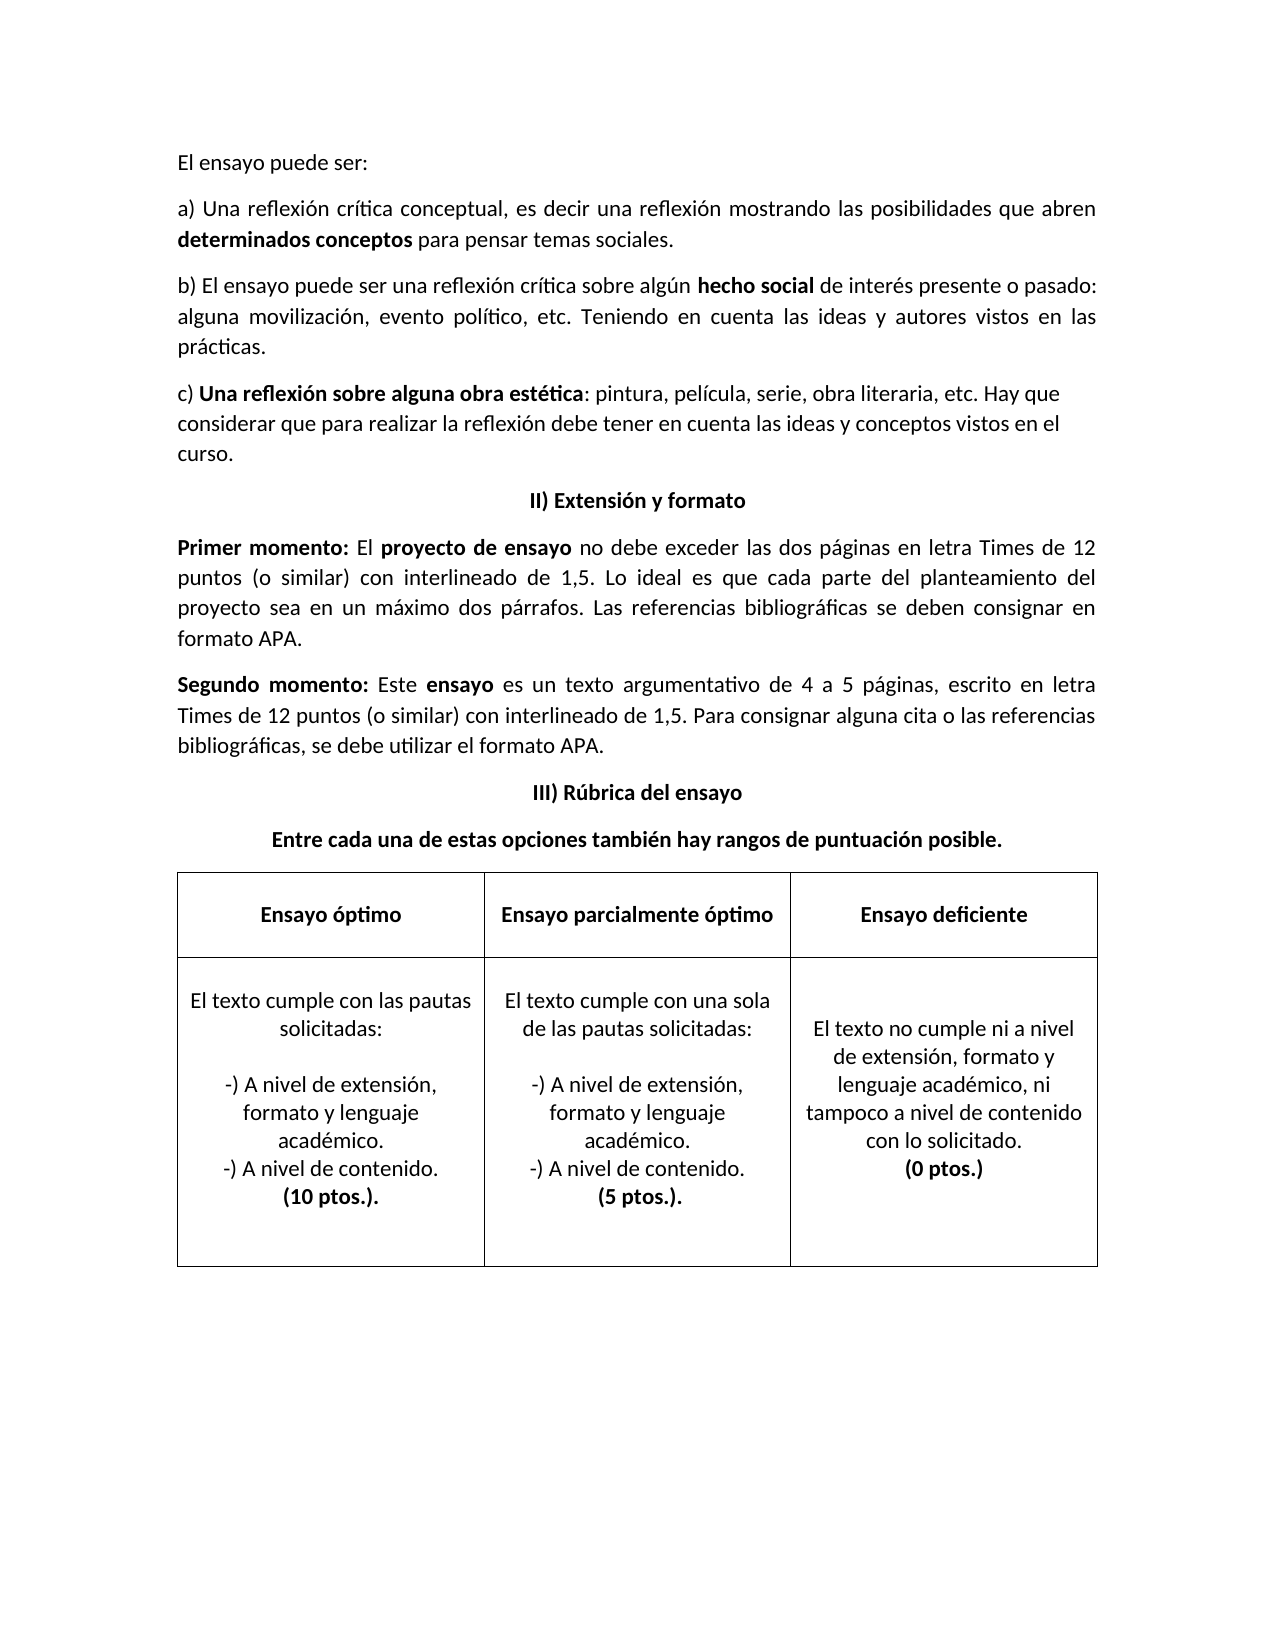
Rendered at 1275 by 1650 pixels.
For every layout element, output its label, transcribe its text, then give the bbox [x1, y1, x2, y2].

text II) Extensión y formato [177, 486, 1098, 514]
table_header Ensayo óptimo [178, 873, 484, 957]
text III) Rúbrica del ensayo [177, 778, 1098, 806]
text El ensayo puede ser: [177, 148, 1098, 176]
text Segundo momento: Este ensayo es un texto argumentativo de 4 a 5 páginas, escrito en letra Times de 12 puntos (o similar) con interlineado de 1,5. Para consignar alguna cita o las referencias bibliográficas, se debe utilizar el formato APA. [177, 671, 1098, 759]
table_cell El texto no cumple ni a nivel de extensión, formato y lenguaje académico, ni tampoco a nivel de contenido con lo solicitado. (0 ptos.) [791, 958, 1097, 1266]
text Primer momento: El proyecto de ensayo no debe exceder las dos páginas en letra Times de 12 puntos (o similar) con interlineado de 1,5. Lo ideal es que cada parte del planteamiento del proyecto sea en un máximo dos párrafos. Las referencias bibliográficas se deben consignar en formato APA. [177, 533, 1098, 652]
table_header Ensayo parcialmente óptimo [485, 873, 790, 957]
text Entre cada una de estas opciones también hay rangos de puntuación posible. [177, 825, 1098, 853]
text c) Una reflexión sobre alguna obra estética: pintura, película, serie, obra literaria, etc. Hay que considerar que para realizar la reflexión debe tener en cuenta las ideas y conceptos vistos en el curso. [177, 379, 1098, 467]
text a) Una reflexión crítica conceptual, es decir una reflexión mostrando las posibilidades que abren determinados conceptos para pensar temas sociales. [177, 194, 1098, 253]
table_cell El texto cumple con las pautas solicitadas: -) A nivel de extensión, formato y lenguaje académico. -) A nivel de contenido. (10 ptos.). [178, 958, 484, 1266]
table_cell El texto cumple con una sola de las pautas solicitadas: -) A nivel de extensión, formato y lenguaje académico. -) A nivel de contenido. (5 ptos.). [485, 958, 790, 1266]
table_header Ensayo deficiente [791, 873, 1097, 957]
text b) El ensayo puede ser una reflexión crítica sobre algún hecho social de interés presente o pasado: alguna movilización, evento político, etc. Teniendo en cuenta las ideas y autores vistos en las prácticas. [177, 272, 1098, 360]
